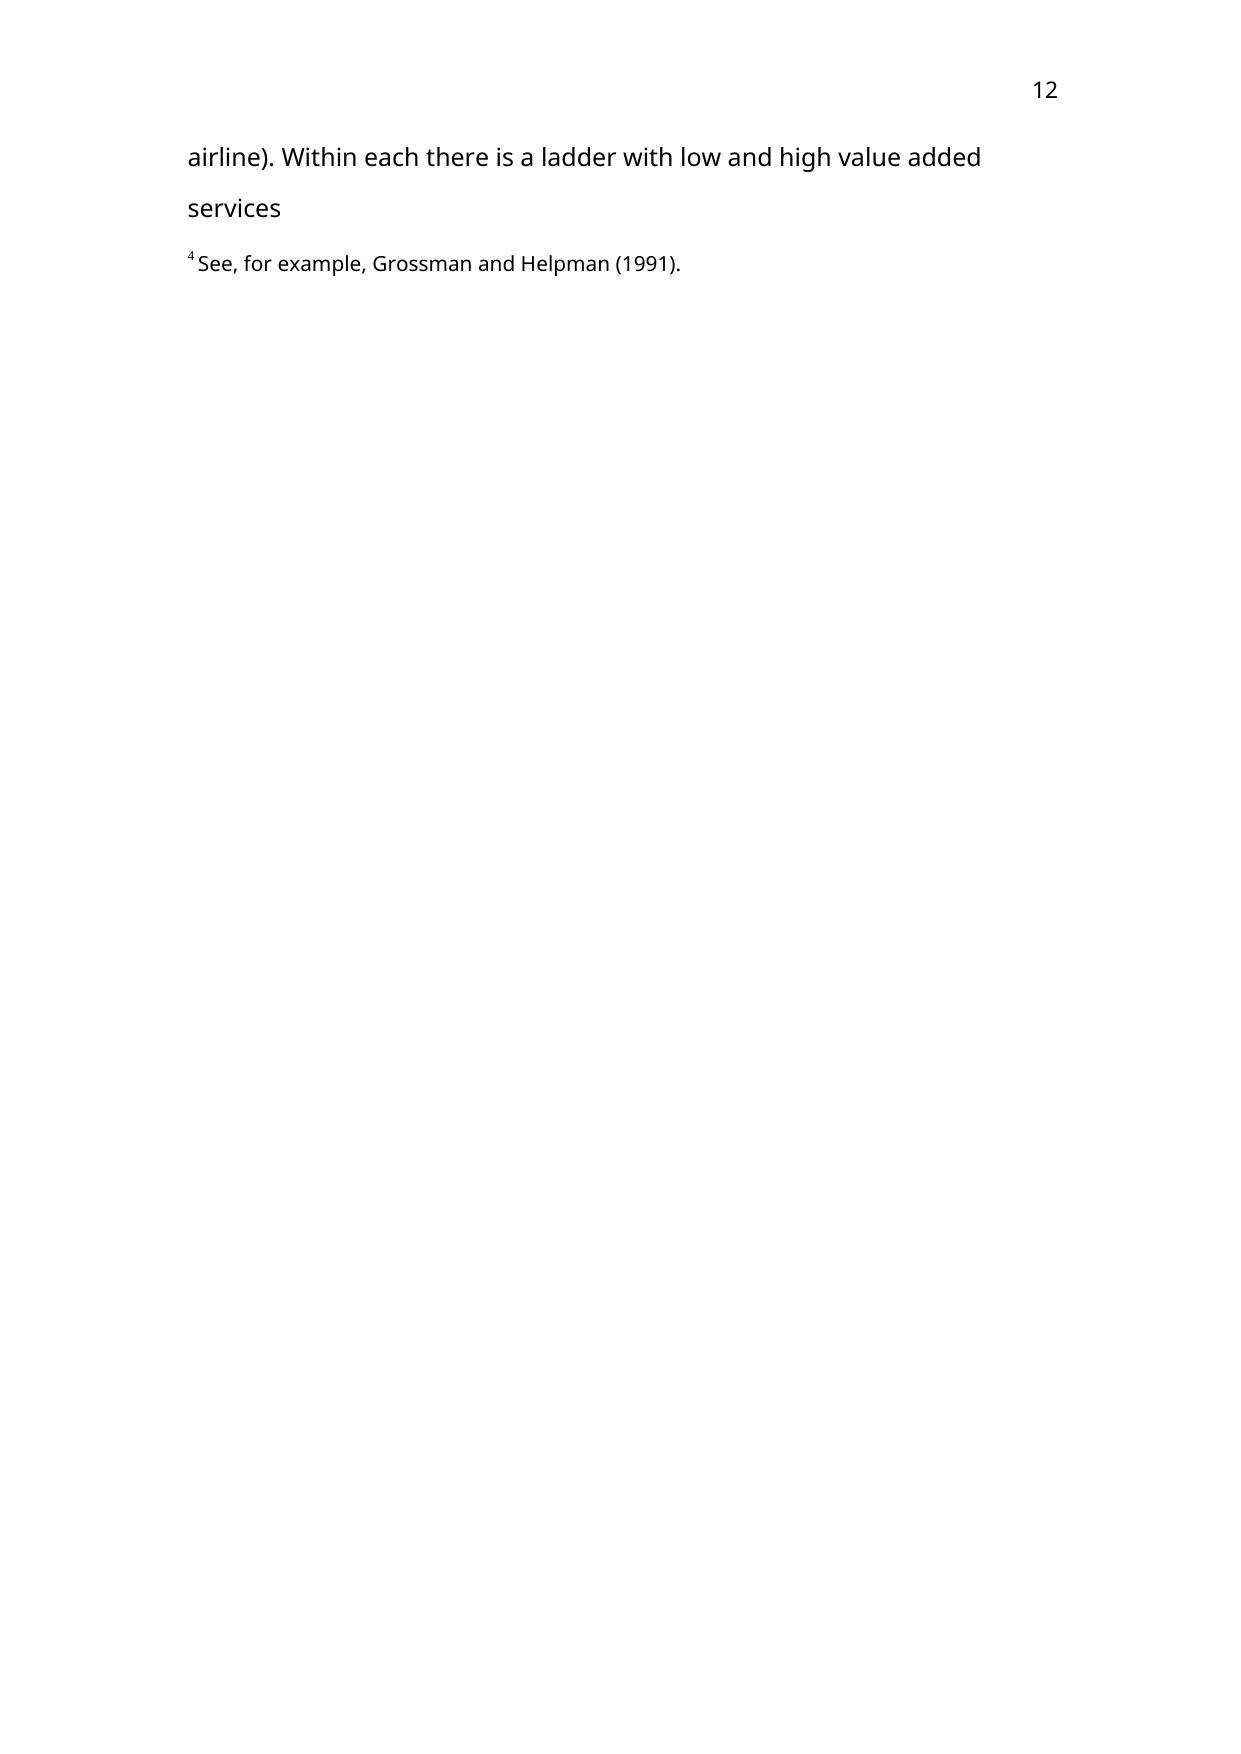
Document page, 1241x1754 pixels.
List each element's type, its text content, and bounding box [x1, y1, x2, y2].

text 4 See, for example, Grossman and Helpman (1991). [187, 248, 1163, 277]
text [187, 139, 1054, 225]
